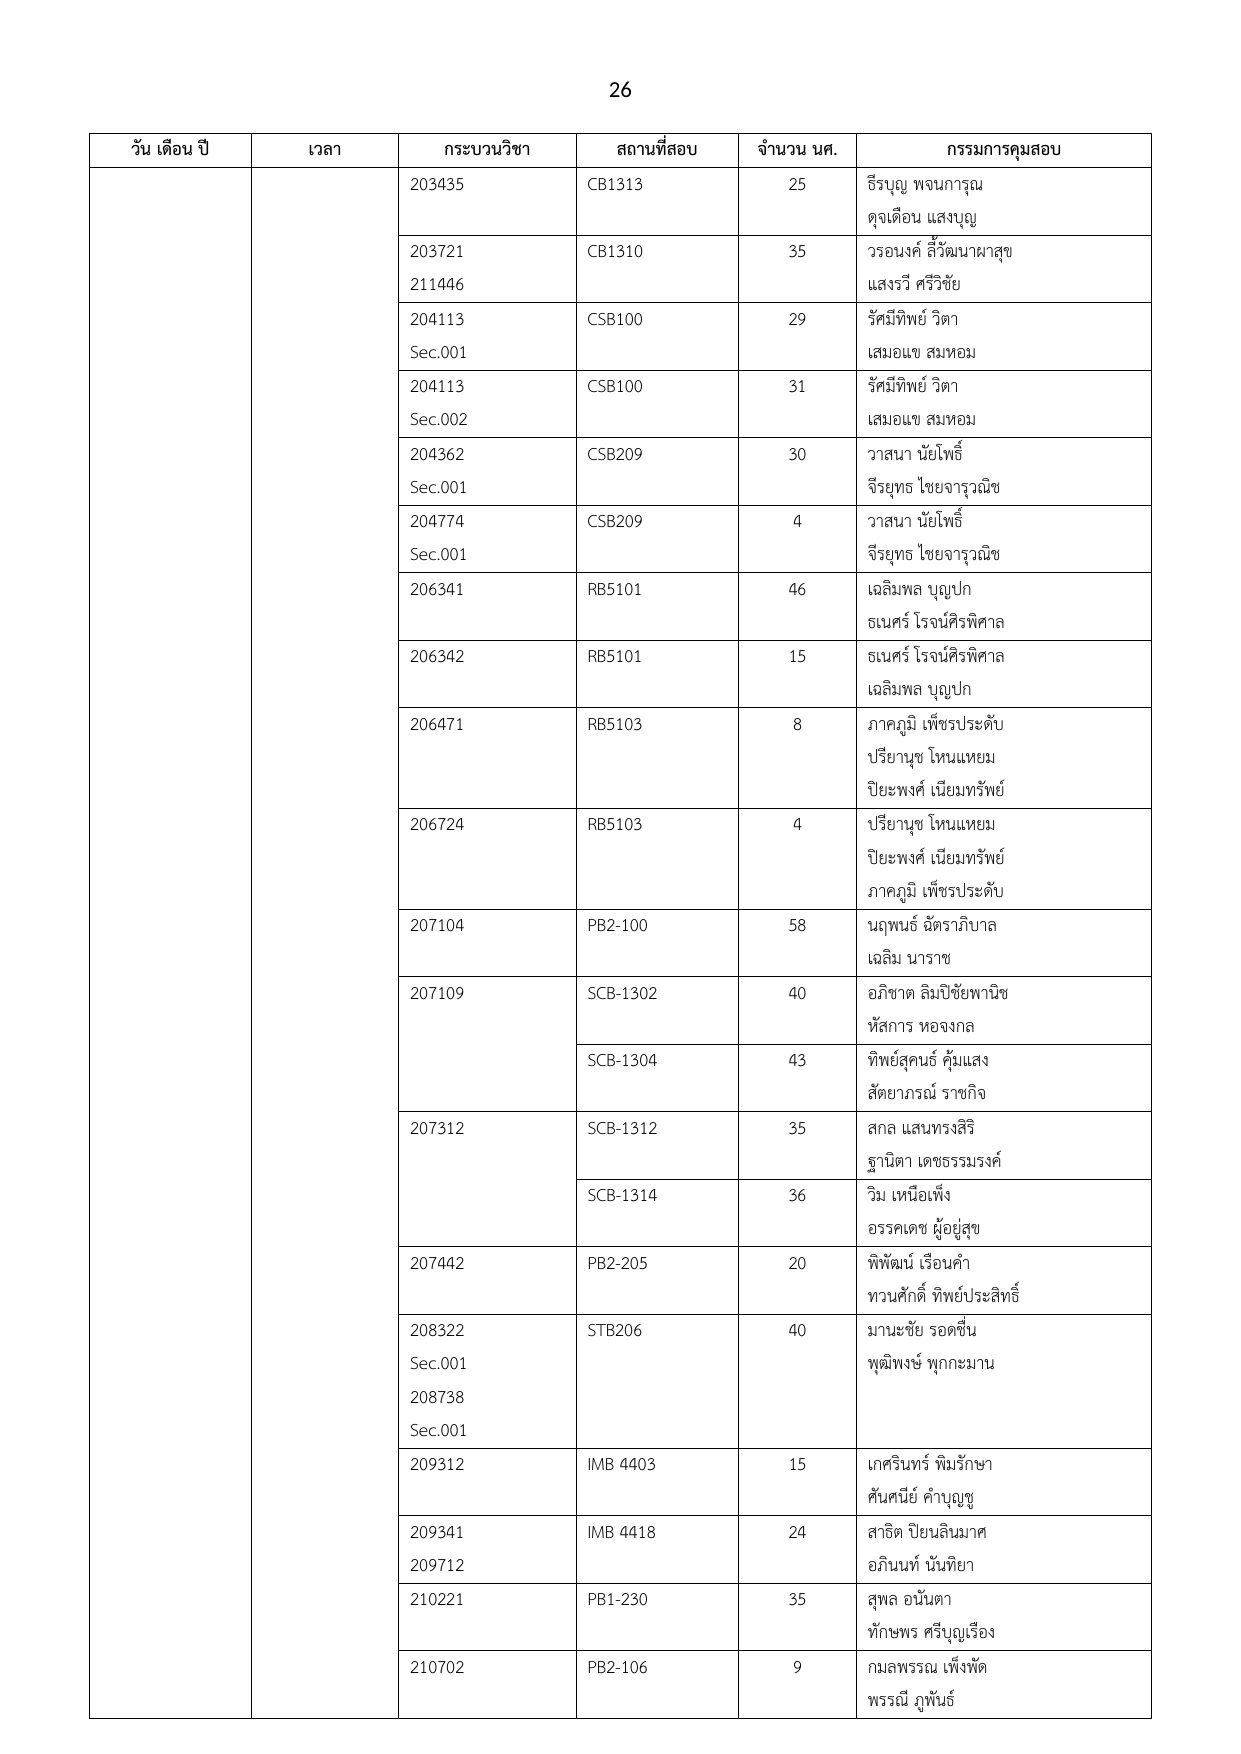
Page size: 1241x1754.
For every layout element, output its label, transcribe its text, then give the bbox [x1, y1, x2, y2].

table_cell 15 [739, 1449, 856, 1515]
table_cell 36 [739, 1180, 856, 1246]
table_cell STB206 [577, 1315, 738, 1448]
table_cell พิพัฒน์ เรือนคำ ทวนศักดิ์ ทิพย์ประสิทธิ์ [857, 1247, 1151, 1314]
table_cell 43 [739, 1045, 856, 1111]
table_cell RB5101 [577, 641, 738, 707]
table_cell วาสนา นัยโพธิ์ จีรยุทธ ไชยจารุวณิช [857, 438, 1151, 505]
table_cell 8 [739, 708, 856, 808]
table_header วัน เดือน ปี [90, 134, 251, 167]
table_cell 15 [739, 641, 856, 707]
table_cell CSB209 [577, 506, 738, 572]
table_cell 209341 209712 [399, 1516, 576, 1583]
table_cell เกศรินทร์ พิมรักษา ศันศนีย์ คำบุญชู [857, 1449, 1151, 1515]
table_cell 204362 Sec.001 [399, 438, 576, 505]
table_cell สกล แสนทรงสิริ ฐานิตา เดชธรรมรงค์ [857, 1112, 1151, 1179]
table_header เวลา [252, 134, 398, 167]
table_cell RB5101 [577, 573, 738, 640]
table_cell รัศมีทิพย์ วิตา เสมอแข สมหอม [857, 371, 1151, 437]
table_cell วิม เหนือเพ็ง อรรคเดช ผู้อยู่สุข [857, 1180, 1151, 1246]
table_cell 40 [739, 1315, 856, 1448]
table_cell 207442 [399, 1247, 576, 1314]
table_cell 207109 [399, 977, 576, 1111]
table_cell CSB100 [577, 303, 738, 370]
table_header จำนวน นศ. [739, 134, 856, 167]
table_cell CB1313 [577, 168, 738, 235]
table_cell ภาคภูมิ เพ็ชรประดับ ปรียานุช โหนแหยม ปิยะพงศ์ เนียมทรัพย์ [857, 708, 1151, 808]
table_cell มานะชัย รอดชื่น พุฒิพงษ์ พุกกะมาน [857, 1315, 1151, 1448]
table_cell 30 [739, 438, 856, 505]
table_cell 24 [739, 1516, 856, 1583]
table_cell ปรียานุช โหนแหยม ปิยะพงศ์ เนียมทรัพย์ ภาคภูมิ เพ็ชรประดับ [857, 809, 1151, 909]
table_cell PB2-106 [577, 1651, 738, 1718]
table_cell 35 [739, 1584, 856, 1650]
table_cell PB1-230 [577, 1584, 738, 1650]
table_cell 208322 Sec.001 208738 Sec.001 [399, 1315, 576, 1448]
table_cell ธเนศร์ โรจน์ศิรพิศาล เฉลิมพล บุญปก [857, 641, 1151, 707]
table_cell IMB 4403 [577, 1449, 738, 1515]
table_cell 35 [739, 236, 856, 302]
table_cell นฤพนธ์ ฉัตราภิบาล เฉลิม นาราช [857, 910, 1151, 976]
table_cell กมลพรรณ เพ็งพัด พรรณี ภูพันธ์ [857, 1651, 1151, 1718]
table_cell PB2-205 [577, 1247, 738, 1314]
table_cell ทิพย์สุคนธ์ คุ้มแสง สัตยาภรณ์ ราชกิจ [857, 1045, 1151, 1111]
table_cell 20 [739, 1247, 856, 1314]
table_cell 4 [739, 809, 856, 909]
table_cell SCB-1312 [577, 1112, 738, 1179]
table_cell 207104 [399, 910, 576, 976]
table_cell 58 [739, 910, 856, 976]
table_cell 209312 [399, 1449, 576, 1515]
table_cell 35 [739, 1112, 856, 1179]
table_header กรรมการคุมสอบ [857, 134, 1151, 167]
table_cell CSB209 [577, 438, 738, 505]
table_header กระบวนวิชา [399, 134, 576, 167]
table_cell 210221 [399, 1584, 576, 1650]
table_cell 40 [739, 977, 856, 1044]
table_cell SCB-1304 [577, 1045, 738, 1111]
table_cell 204113 Sec.001 [399, 303, 576, 370]
table_cell SCB-1314 [577, 1180, 738, 1246]
table_cell 4 [739, 506, 856, 572]
table_cell RB5103 [577, 809, 738, 909]
table_cell รัศมีทิพย์ วิตา เสมอแข สมหอม [857, 303, 1151, 370]
table_cell 206471 [399, 708, 576, 808]
table_cell 206342 [399, 641, 576, 707]
table_cell 204774 Sec.001 [399, 506, 576, 572]
table_cell IMB 4418 [577, 1516, 738, 1583]
table_cell เฉลิมพล บุญปก ธเนศร์ โรจน์ศิรพิศาล [857, 573, 1151, 640]
table_cell RB5103 [577, 708, 738, 808]
table_cell CB1310 [577, 236, 738, 302]
table_cell 206341 [399, 573, 576, 640]
table_cell 207312 [399, 1112, 576, 1246]
table_cell 203435 [399, 168, 576, 235]
table_cell 203721 211446 [399, 236, 576, 302]
table_cell 204113 Sec.002 [399, 371, 576, 437]
table_cell 206724 [399, 809, 576, 909]
table_cell 31 [739, 371, 856, 437]
table_header สถานที่สอบ [577, 134, 738, 167]
table_cell SCB-1302 [577, 977, 738, 1044]
table_cell วรอนงค์ ลี้วัฒนาผาสุข แสงรวี ศรีวิชัย [857, 236, 1151, 302]
table_cell PB2-100 [577, 910, 738, 976]
table_cell อภิชาต ลิมปิชัยพานิช หัสการ หอจงกล [857, 977, 1151, 1044]
table_cell 9 [739, 1651, 856, 1718]
table_cell 29 [739, 303, 856, 370]
table_cell ธีรบุญ พจนการุณ ดุจเดือน แสงบุญ [857, 168, 1151, 235]
table_cell สาธิต ปิยนลินมาศ อภินนท์ นันทิยา [857, 1516, 1151, 1583]
table_cell 46 [739, 573, 856, 640]
table_cell 25 [739, 168, 856, 235]
table_cell CSB100 [577, 371, 738, 437]
table_cell วาสนา นัยโพธิ์ จีรยุทธ ไชยจารุวณิช [857, 506, 1151, 572]
table_cell สุพล อนันตา ทักษพร ศรีบุญเรือง [857, 1584, 1151, 1650]
table_cell 210702 [399, 1651, 576, 1718]
